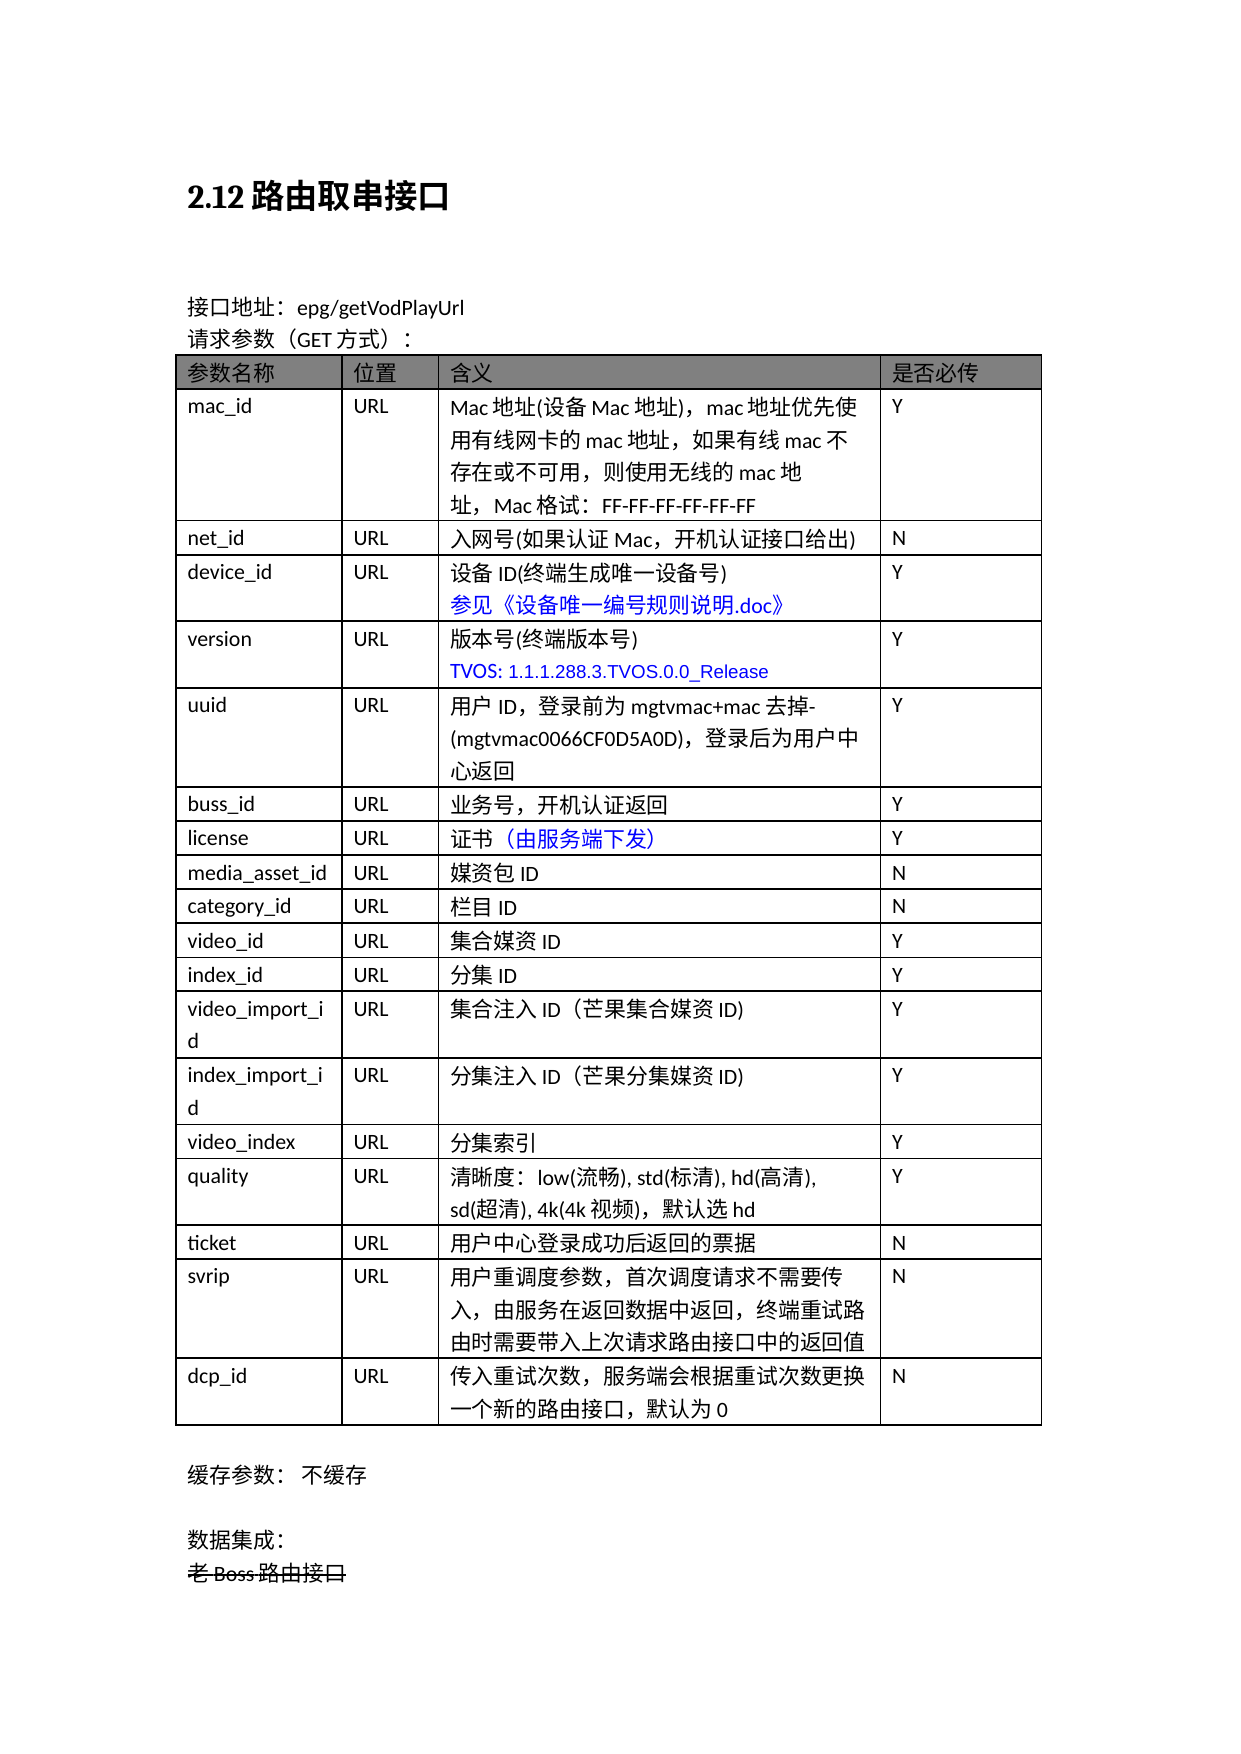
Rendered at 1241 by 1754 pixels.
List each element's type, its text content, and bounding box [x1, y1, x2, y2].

table_cell Y [881, 992, 1041, 1057]
table_cell URL [343, 822, 438, 854]
table_cell N [881, 1359, 1041, 1424]
table_cell mac_id [177, 390, 341, 520]
table_cell Y [881, 622, 1041, 687]
table_cell 传入重试次数，服务端会根据重试次数更换一个新的路由接口，默认为0 [439, 1359, 880, 1424]
table_cell 用户ID，登录前为mgtvmac+mac去掉-(mgtvmac0066CF0D5A0D)，登录后为用户中心返回 [439, 689, 880, 786]
table_cell URL [343, 856, 438, 888]
table_cell uuid [177, 689, 341, 786]
table_cell URL [343, 958, 438, 990]
text 缓存参数： 不缓存 [187, 1458, 1053, 1490]
table_cell URL [343, 1359, 438, 1424]
table_cell Y [881, 556, 1041, 620]
table_cell N [881, 1260, 1041, 1357]
table_cell URL [343, 1159, 438, 1224]
table_cell index_id [177, 958, 341, 990]
table_cell 分集注入ID（芒果分集媒资ID) [439, 1059, 880, 1123]
table_cell Y [881, 1159, 1041, 1224]
table_cell category_id [177, 890, 341, 922]
table_cell quality [177, 1159, 341, 1224]
text 老Boss路由接口 [187, 1555, 1053, 1588]
table_cell ticket [177, 1226, 341, 1258]
table_cell N [881, 1226, 1041, 1258]
table_cell N [881, 856, 1041, 888]
table_cell 分集ID [439, 958, 880, 990]
table_cell URL [343, 521, 438, 554]
table_cell URL [343, 390, 438, 520]
table_cell Y [881, 958, 1041, 990]
table_cell Y [881, 924, 1041, 956]
table_cell Y [881, 788, 1041, 820]
table_cell N [881, 890, 1041, 922]
subtitle 2.12路由取串接口 [187, 162, 1053, 227]
table_cell Y [881, 390, 1041, 520]
table_cell index_import_id [177, 1059, 341, 1123]
table_cell URL [343, 1059, 438, 1123]
table_cell svrip [177, 1260, 341, 1357]
table_cell URL [343, 689, 438, 786]
table_cell URL [343, 622, 438, 687]
table_cell N [881, 521, 1041, 554]
table_header 是否必传 [881, 356, 1041, 388]
table_cell 集合媒资ID [439, 924, 880, 956]
text 数据集成： [187, 1523, 1053, 1555]
table_cell 分集索引 [439, 1125, 880, 1158]
table_cell media_asset_id [177, 856, 341, 888]
table_cell URL [343, 890, 438, 922]
table_cell buss_id [177, 788, 341, 820]
table_cell Y [881, 822, 1041, 854]
table_cell device_id [177, 556, 341, 620]
table_header 参数名称 [177, 356, 341, 388]
table_cell URL [343, 1260, 438, 1357]
table_cell URL [343, 992, 438, 1057]
table_cell dcp_id [177, 1359, 341, 1424]
table_cell video_id [177, 924, 341, 956]
text 接口地址：epg/getVodPlayUrl [187, 289, 1053, 322]
table_cell net_id [177, 521, 341, 554]
table_cell video_index [177, 1125, 341, 1158]
table_cell 证书（由服务端下发） [439, 822, 880, 854]
table_cell URL [343, 788, 438, 820]
table_cell license [177, 822, 341, 854]
table_header 位置 [343, 356, 438, 388]
table_cell Y [881, 689, 1041, 786]
table_cell video_import_id [177, 992, 341, 1057]
table_cell 清晰度：low(流畅), std(标清), hd(高清), sd(超清), 4k(4k视频)，默认选hd [439, 1159, 880, 1224]
table_cell Y [881, 1125, 1041, 1158]
table_cell 栏目ID [439, 890, 880, 922]
table_header 含义 [439, 356, 880, 388]
table_cell 用户重调度参数，首次调度请求不需要传入，由服务在返回数据中返回，终端重试路由时需要带入上次请求路由接口中的返回值 [439, 1260, 880, 1357]
table_cell Y [881, 1059, 1041, 1123]
table_cell Mac地址(设备Mac地址)，mac地址优先使用有线网卡的mac地址，如果有线mac不存在或不可用，则使用无线的mac地址，Mac格试：FF-FF-FF-FF-FF-FF [439, 390, 880, 520]
table_cell URL [343, 924, 438, 956]
table_cell 入网号(如果认证Mac，开机认证接口给出) [439, 521, 880, 554]
table_cell 集合注入ID（芒果集合媒资ID) [439, 992, 880, 1057]
table_cell 业务号，开机认证返回 [439, 788, 880, 820]
table_cell URL [343, 1125, 438, 1158]
table_cell 媒资包ID [439, 856, 880, 888]
table_cell URL [343, 1226, 438, 1258]
table_cell 版本号(终端版本号) TVOS: 1.1.1.288.3.TVOS.0.0_Release [439, 622, 880, 687]
table_cell 设备ID(终端生成唯一设备号) 参见《设备唯一编号规则说明.doc》 [439, 556, 880, 620]
table_cell version [177, 622, 341, 687]
text 请求参数（GET方式）： [187, 322, 1053, 354]
table_cell 用户中心登录成功后返回的票据 [439, 1226, 880, 1258]
table_cell URL [343, 556, 438, 620]
